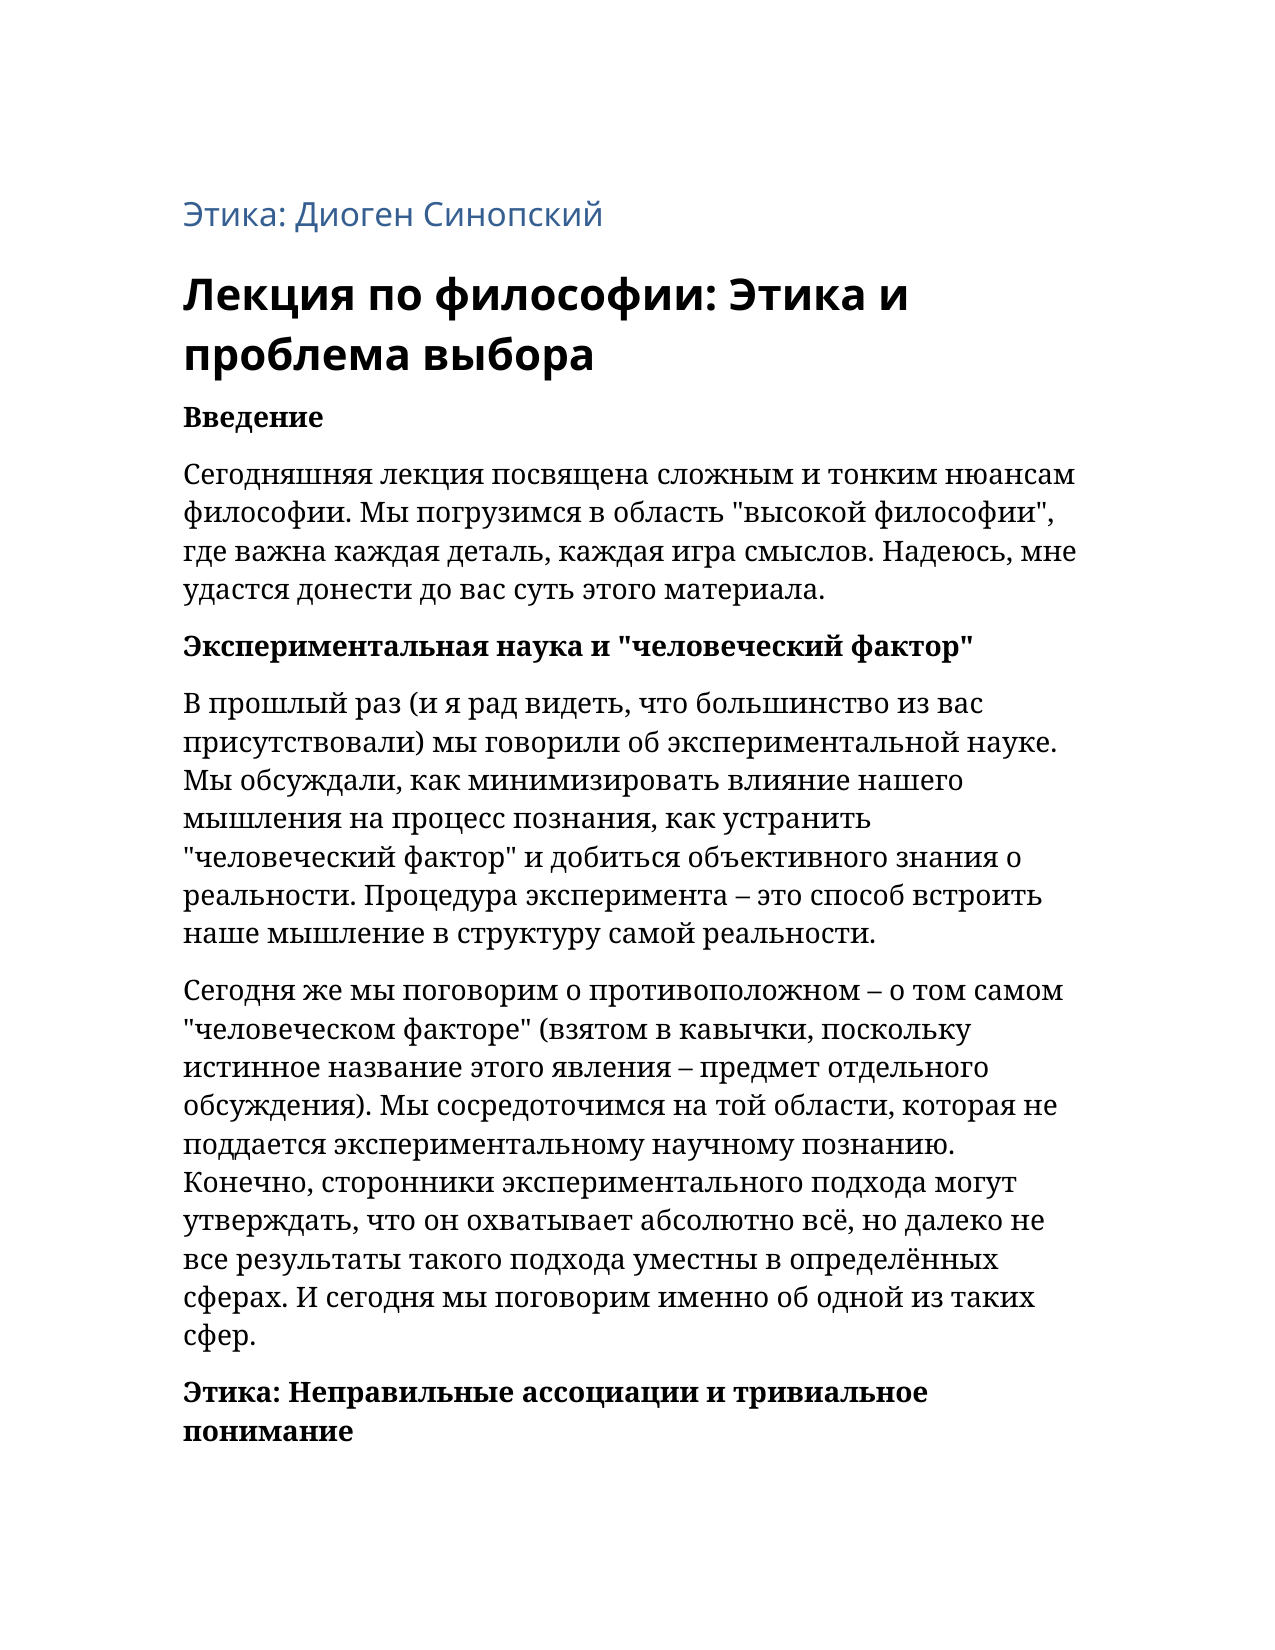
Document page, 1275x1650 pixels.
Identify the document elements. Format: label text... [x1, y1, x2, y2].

subtitle Лекция по философии: Этика и проблема выбора [183, 264, 1092, 383]
text Сегодняшняя лекция посвящена сложным и тонким нюансам философии. Мы погрузимся в область "высокой философии", где важна каждая деталь, каждая игра смыслов. Надеюсь, мне удастся донести до вас суть этого материала. [183, 454, 1092, 608]
subtitle Этика: Диоген Синопский [183, 183, 1092, 236]
text Введение [183, 397, 1092, 436]
text Экспериментальная наука и "человеческий фактор" [183, 626, 1092, 665]
text В прошлый раз (и я рад видеть, что большинство из вас присутствовали) мы говорили об экспериментальной науке. Мы обсуждали, как минимизировать влияние нашего мышления на процесс познания, как устранить "человеческий фактор" и добиться объективного знания о реальности. Процедура эксперимента – это способ встроить наше мышление в структуру самой реальности. [183, 683, 1092, 952]
text Этика: Неправильные ассоциации и тривиальное понимание [183, 1373, 1092, 1449]
text Сегодня же мы поговорим о противоположном – о том самом "человеческом факторе" (взятом в кавычки, поскольку истинное название этого явления – предмет отдельного обсуждения). Мы сосредоточимся на той области, которая не поддается экспериментальному научному познанию. Конечно, сторонники экспериментального подхода могут утверждать, что он охватывает абсолютно всё, но далеко не все результаты такого подхода уместны в определённых сферах. И сегодня мы поговорим именно об одной из таких сфер. [183, 971, 1092, 1354]
